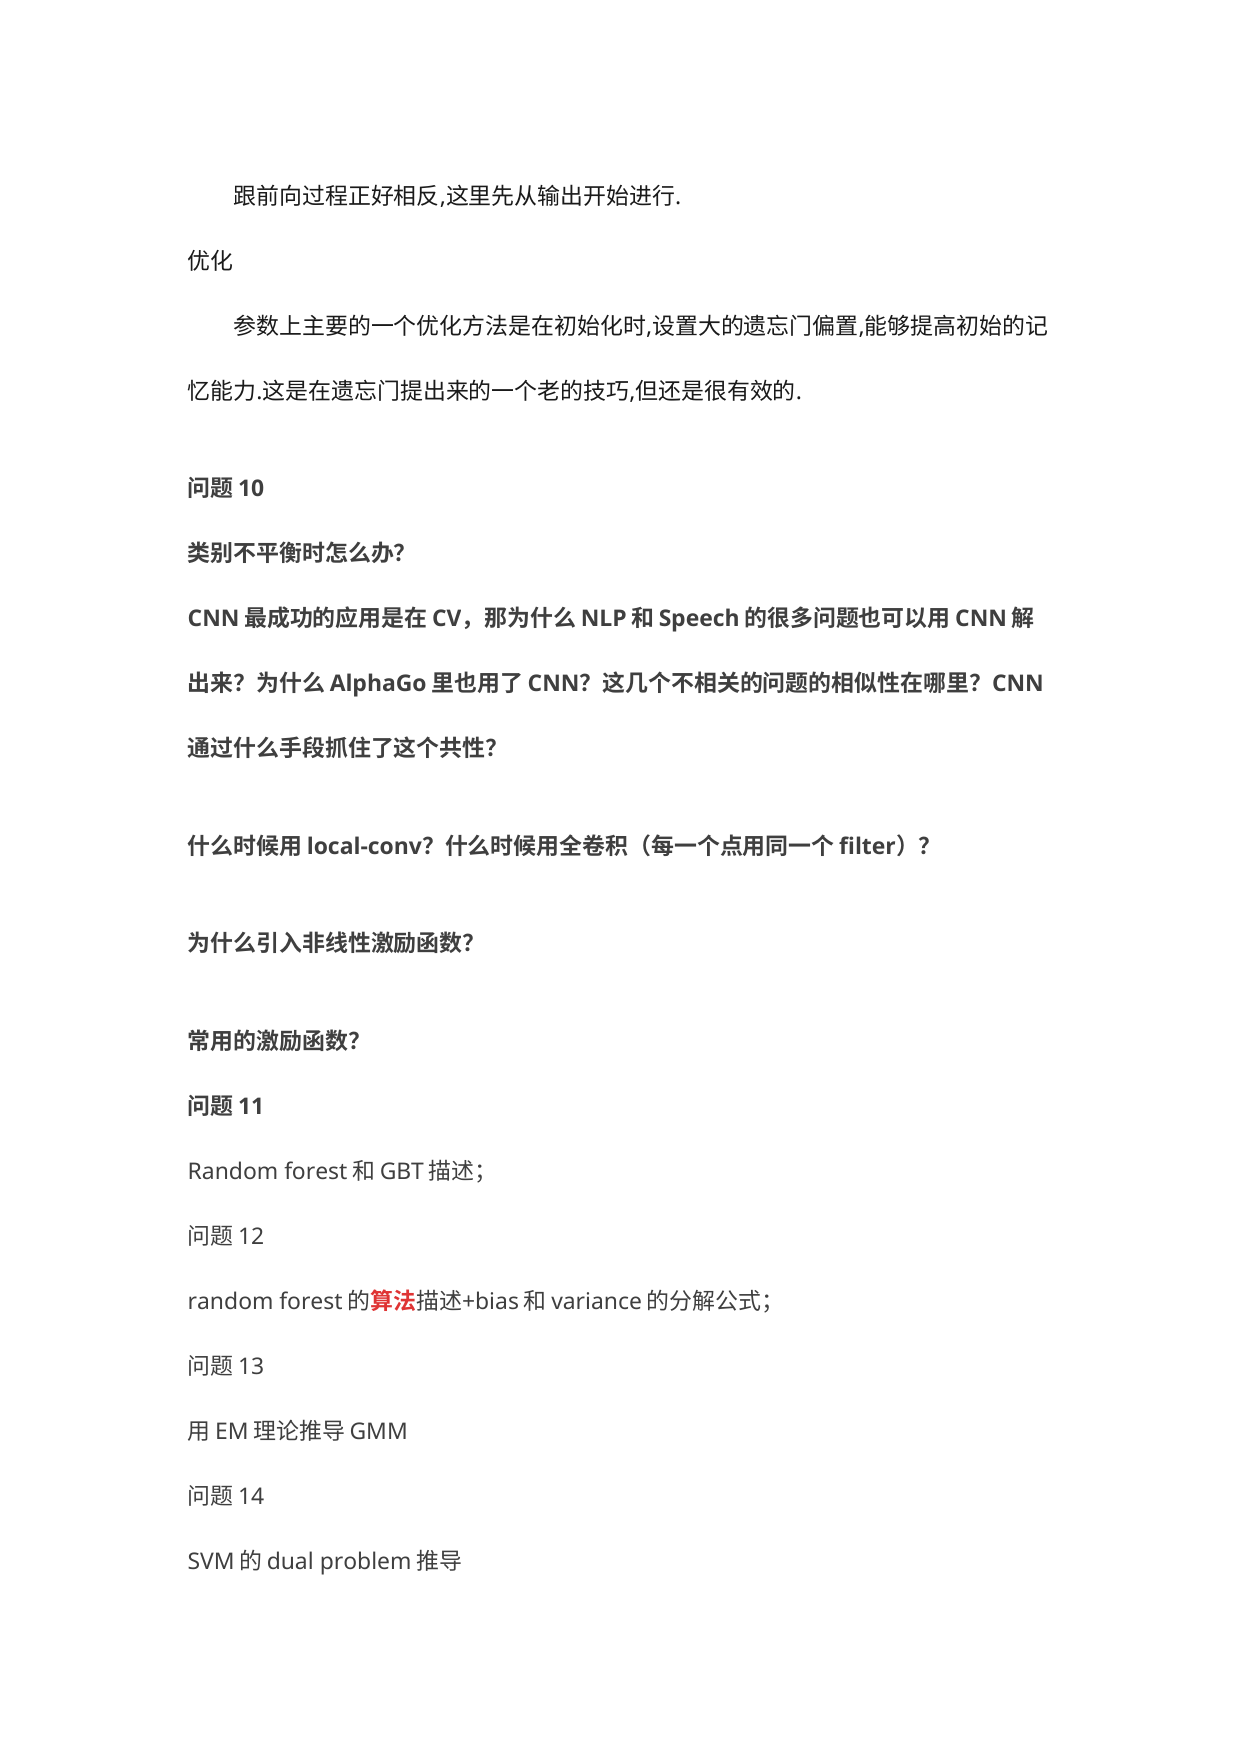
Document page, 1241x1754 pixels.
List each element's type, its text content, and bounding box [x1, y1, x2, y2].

text 问题12 random forest的算法描述+bias和variance的分解公式； [187, 1202, 1053, 1332]
text 参数上主要的一个优化方法是在初始化时,设置大的遗忘门偏置,能够提高初始的记忆能力.这是在遗忘门提出来的一个老的技巧,但还是很有效的. [187, 292, 1053, 422]
text 问题13 用EM理论推导GMM [187, 1332, 1053, 1462]
text 问题10 类别不平衡时怎么办？ [187, 454, 1053, 584]
text 常用的激励函数？ [187, 1007, 1053, 1072]
text CNN最成功的应用是在CV，那为什么NLP和Speech的很多问题也可以用CNN解出来？为什么AlphaGo里也用了CNN？这几个不相关的问题的相似性在哪里？CNN通过什么手段抓住了这个共性？ [187, 584, 1053, 779]
text 跟前向过程正好相反,这里先从输出开始进行. [187, 162, 1053, 227]
text 问题11 Random forest和GBT描述； [187, 1072, 1053, 1202]
text 优化 [187, 227, 1053, 292]
text 为什么引入非线性激励函数？ [187, 909, 1053, 974]
text 什么时候用local-conv？什么时候用全卷积（每一个点用同一个filter）？ [187, 812, 1053, 877]
text 问题14 SVM的dual problem推导 [187, 1462, 1053, 1592]
